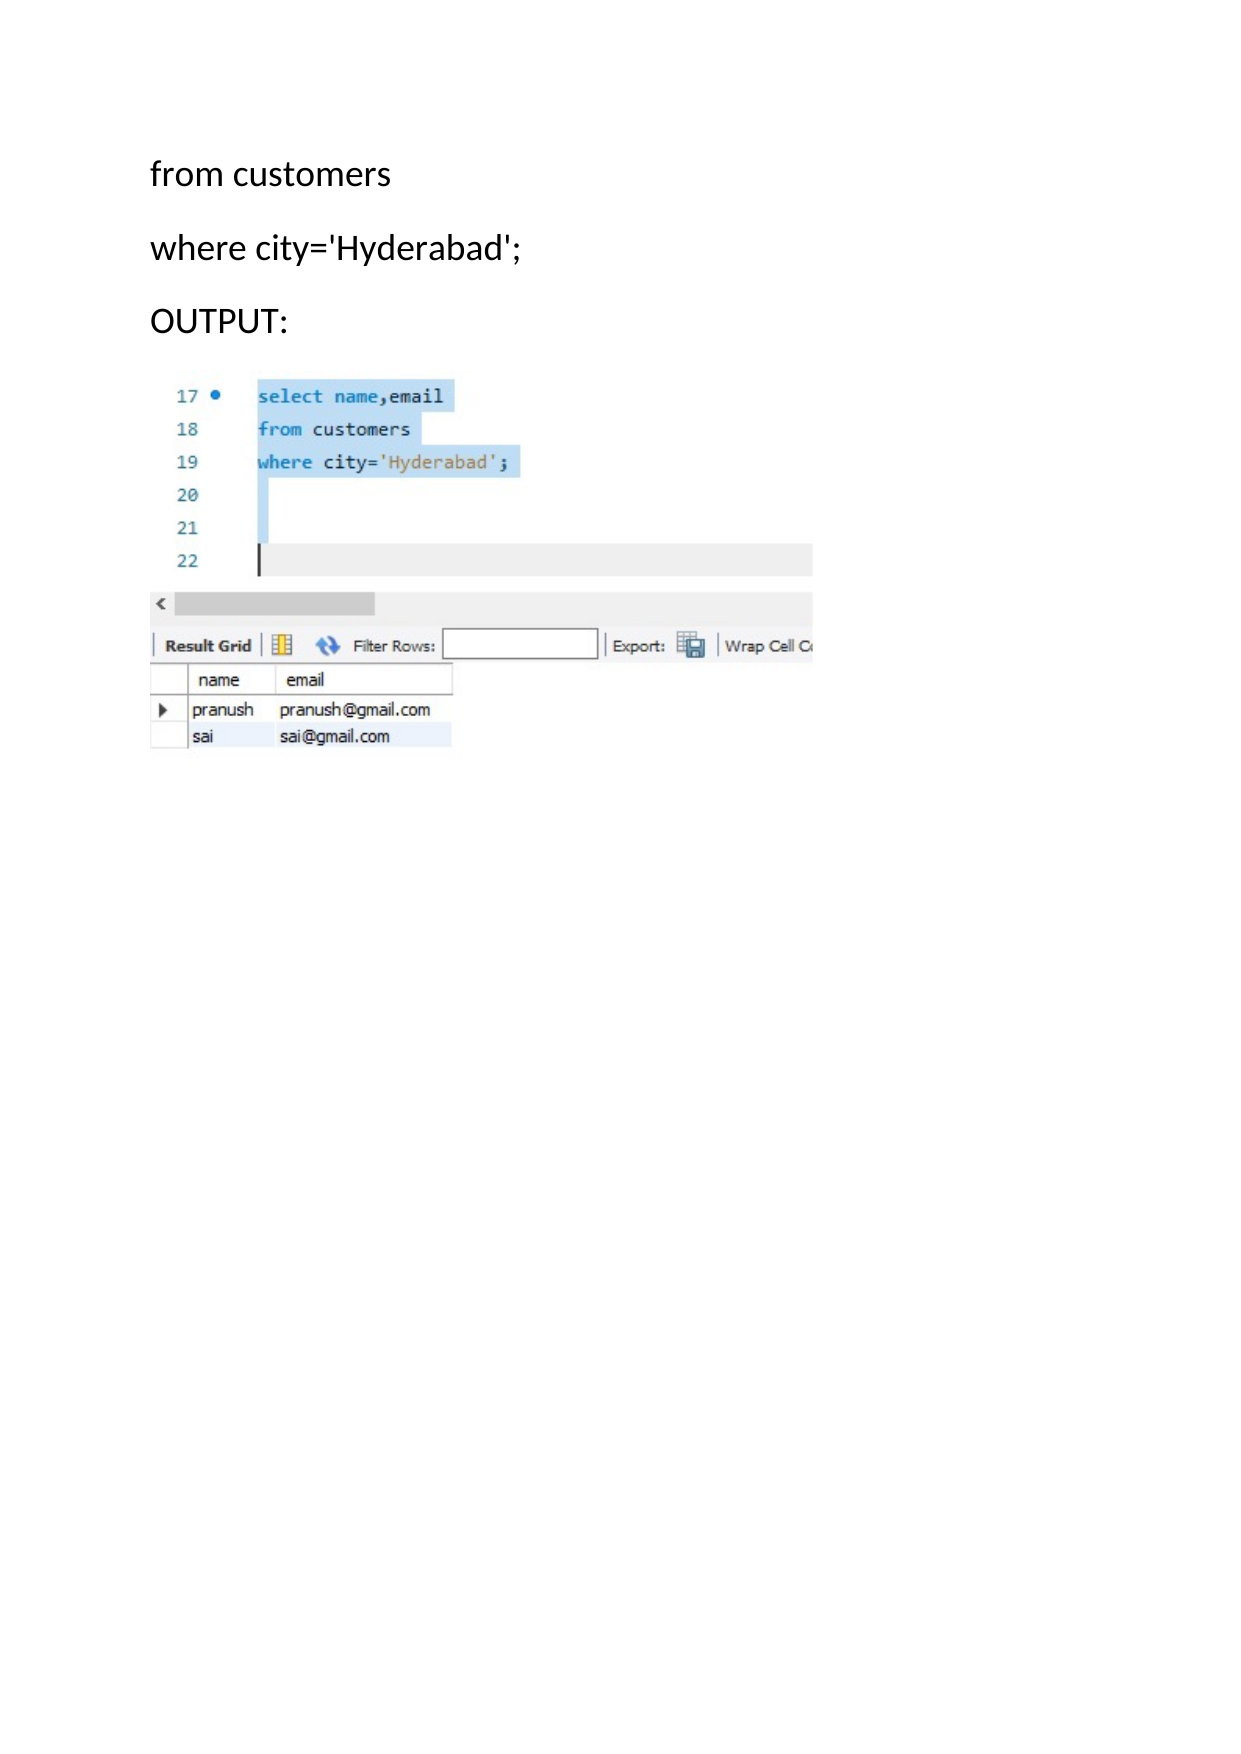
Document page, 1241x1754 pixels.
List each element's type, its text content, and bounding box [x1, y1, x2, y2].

text where city='Hyderabad'; [150, 223, 1090, 269]
picture [150, 370, 813, 979]
text OUTPUT: [150, 297, 1090, 343]
text from customers [150, 150, 1090, 196]
